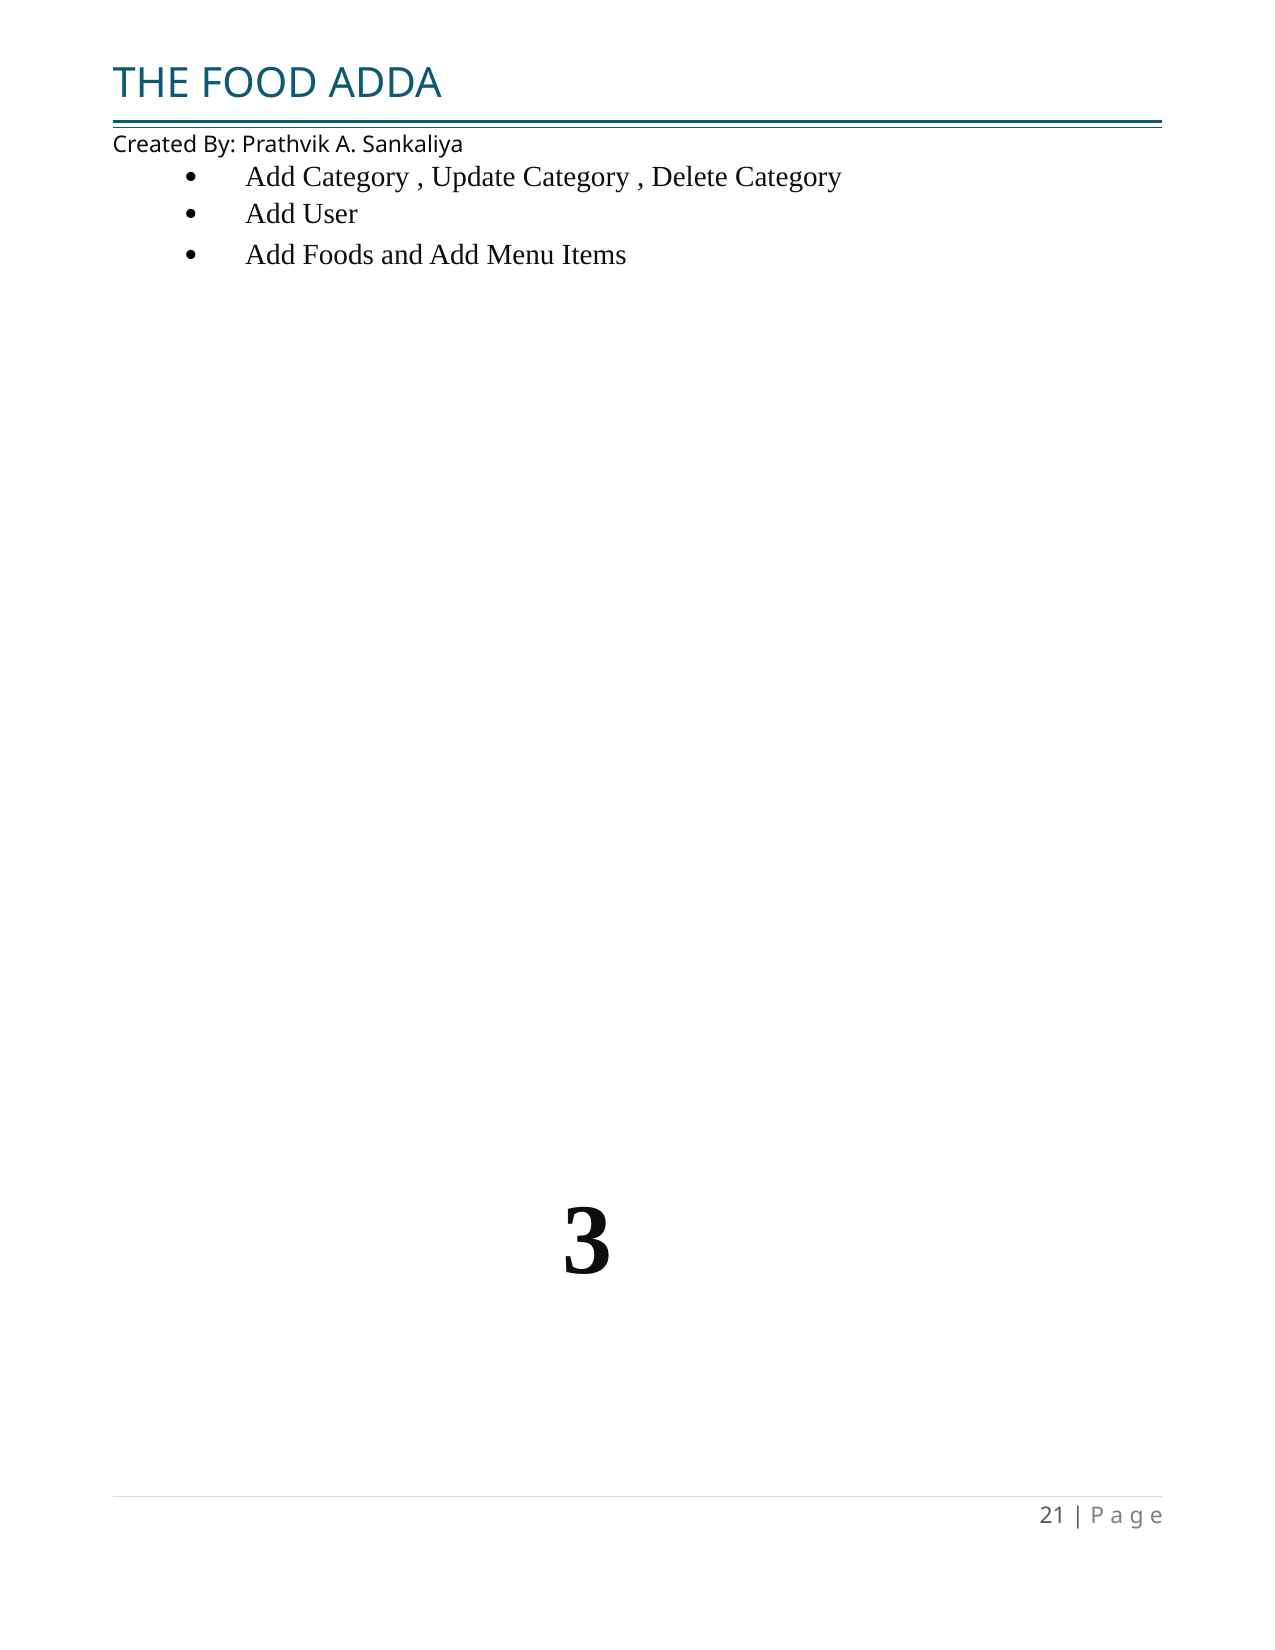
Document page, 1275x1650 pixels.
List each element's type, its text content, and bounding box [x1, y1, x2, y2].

list Add Category , Update Category , Delete Category [186, 159, 1159, 193]
list Add User [186, 196, 1159, 229]
list Add Foods and Add Menu Items [186, 237, 1159, 271]
text 3 [487, 1181, 1086, 1296]
